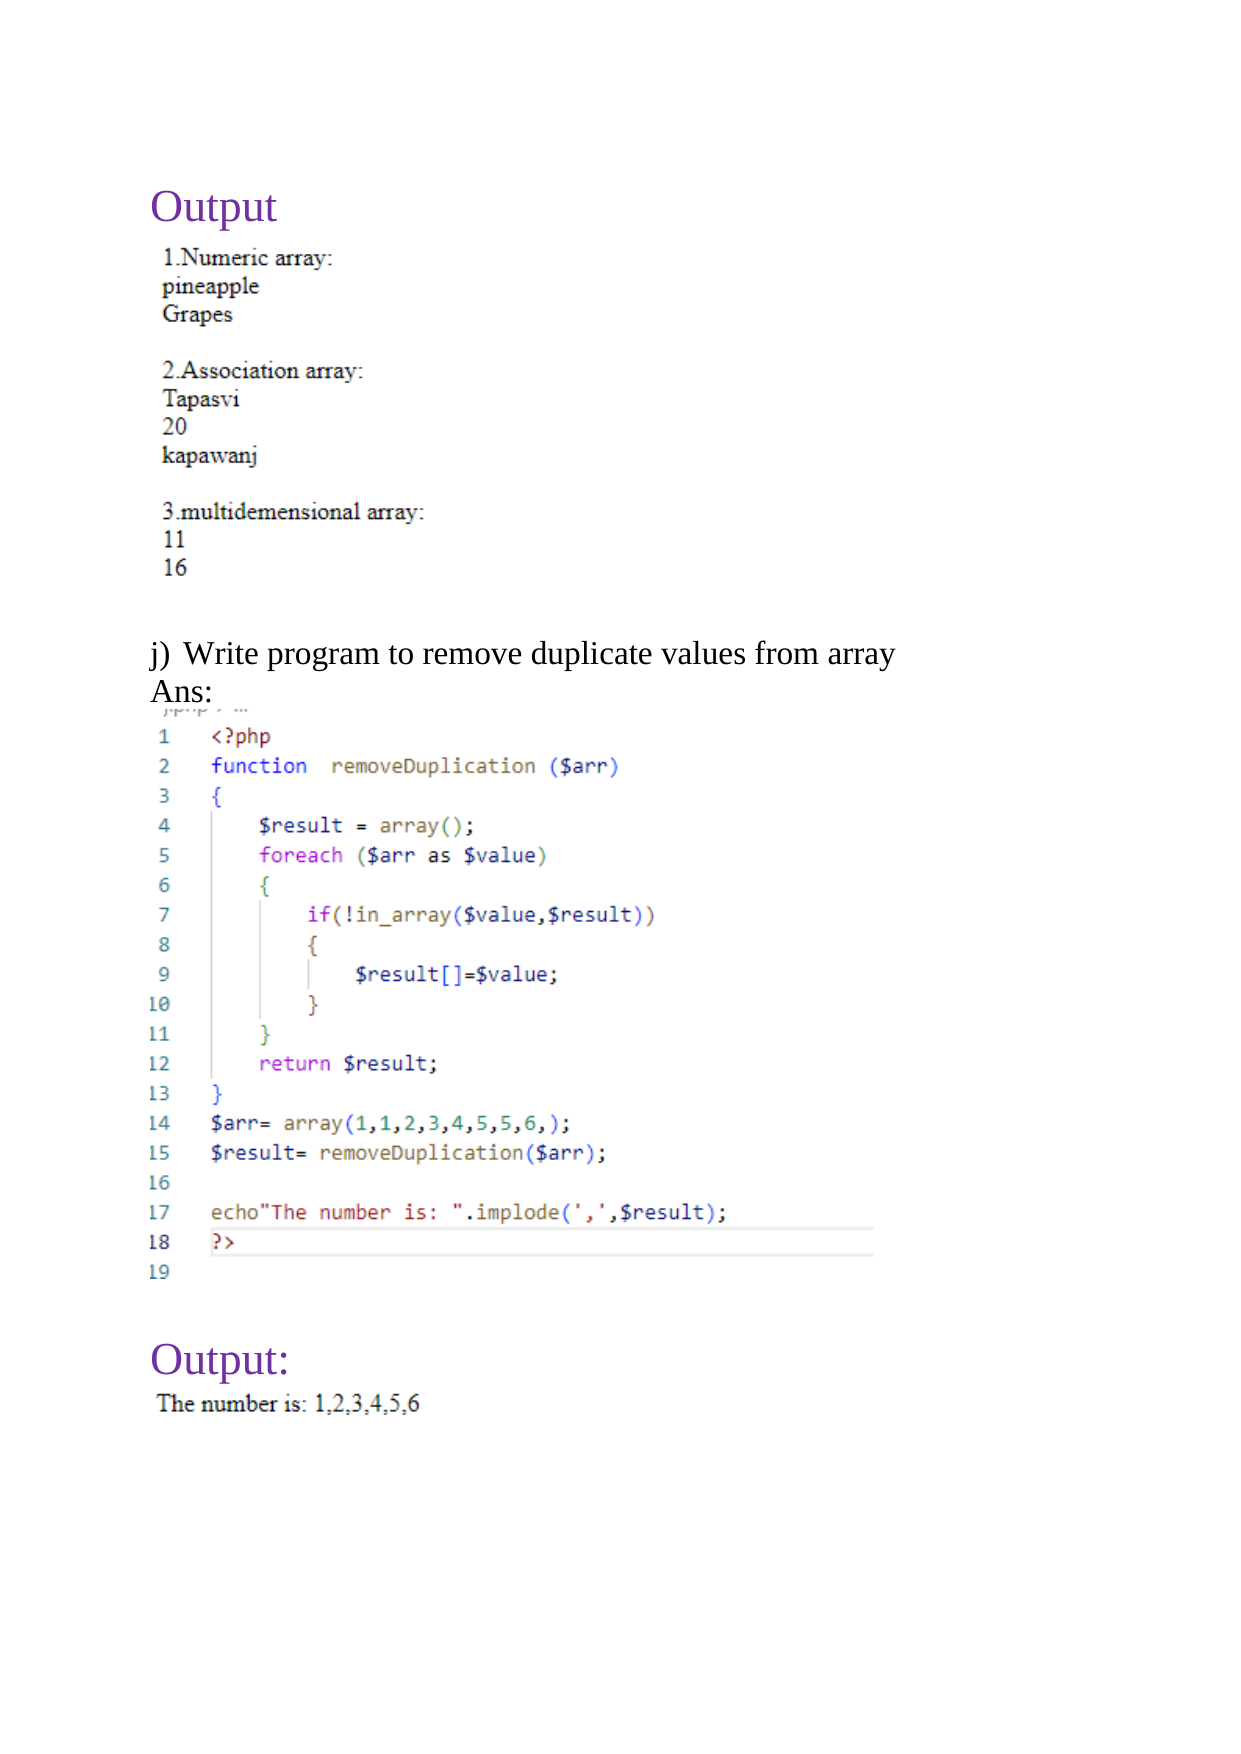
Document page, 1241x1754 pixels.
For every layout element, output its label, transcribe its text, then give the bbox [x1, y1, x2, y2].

text Output: [150, 1331, 1090, 1384]
picture [150, 1384, 447, 1452]
text j) Write program to remove duplicate values from array [150, 633, 1090, 671]
text Output [150, 179, 1090, 231]
text Ans: [150, 671, 1090, 710]
picture [150, 231, 633, 634]
picture [150, 709, 874, 1279]
